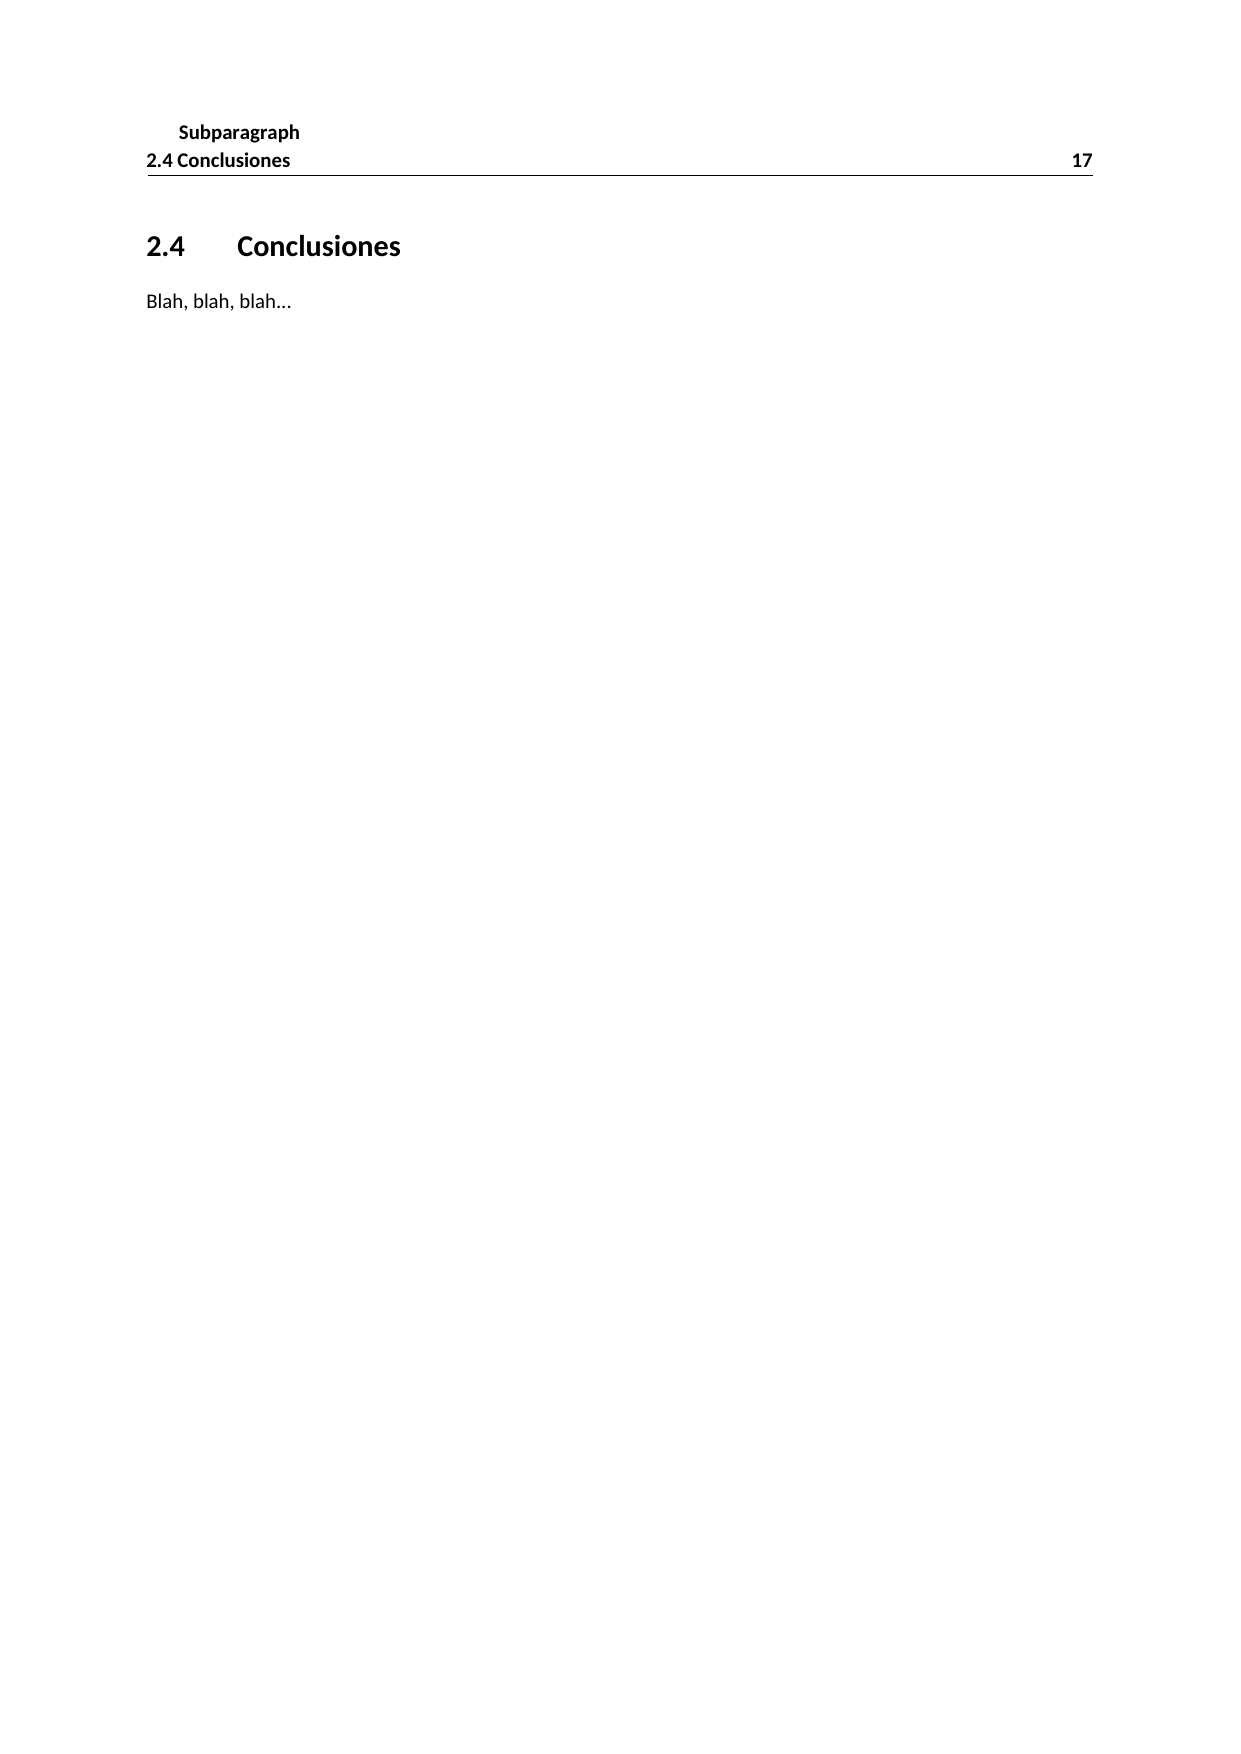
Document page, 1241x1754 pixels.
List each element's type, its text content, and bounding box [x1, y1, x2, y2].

subtitle Subparagraph [179, 119, 1093, 144]
subtitle 2.4 Conclusiones 17 [146, 147, 1093, 173]
text Blah, blah, blah... [146, 288, 1093, 313]
text 2.4 Conclusiones [146, 227, 1093, 263]
